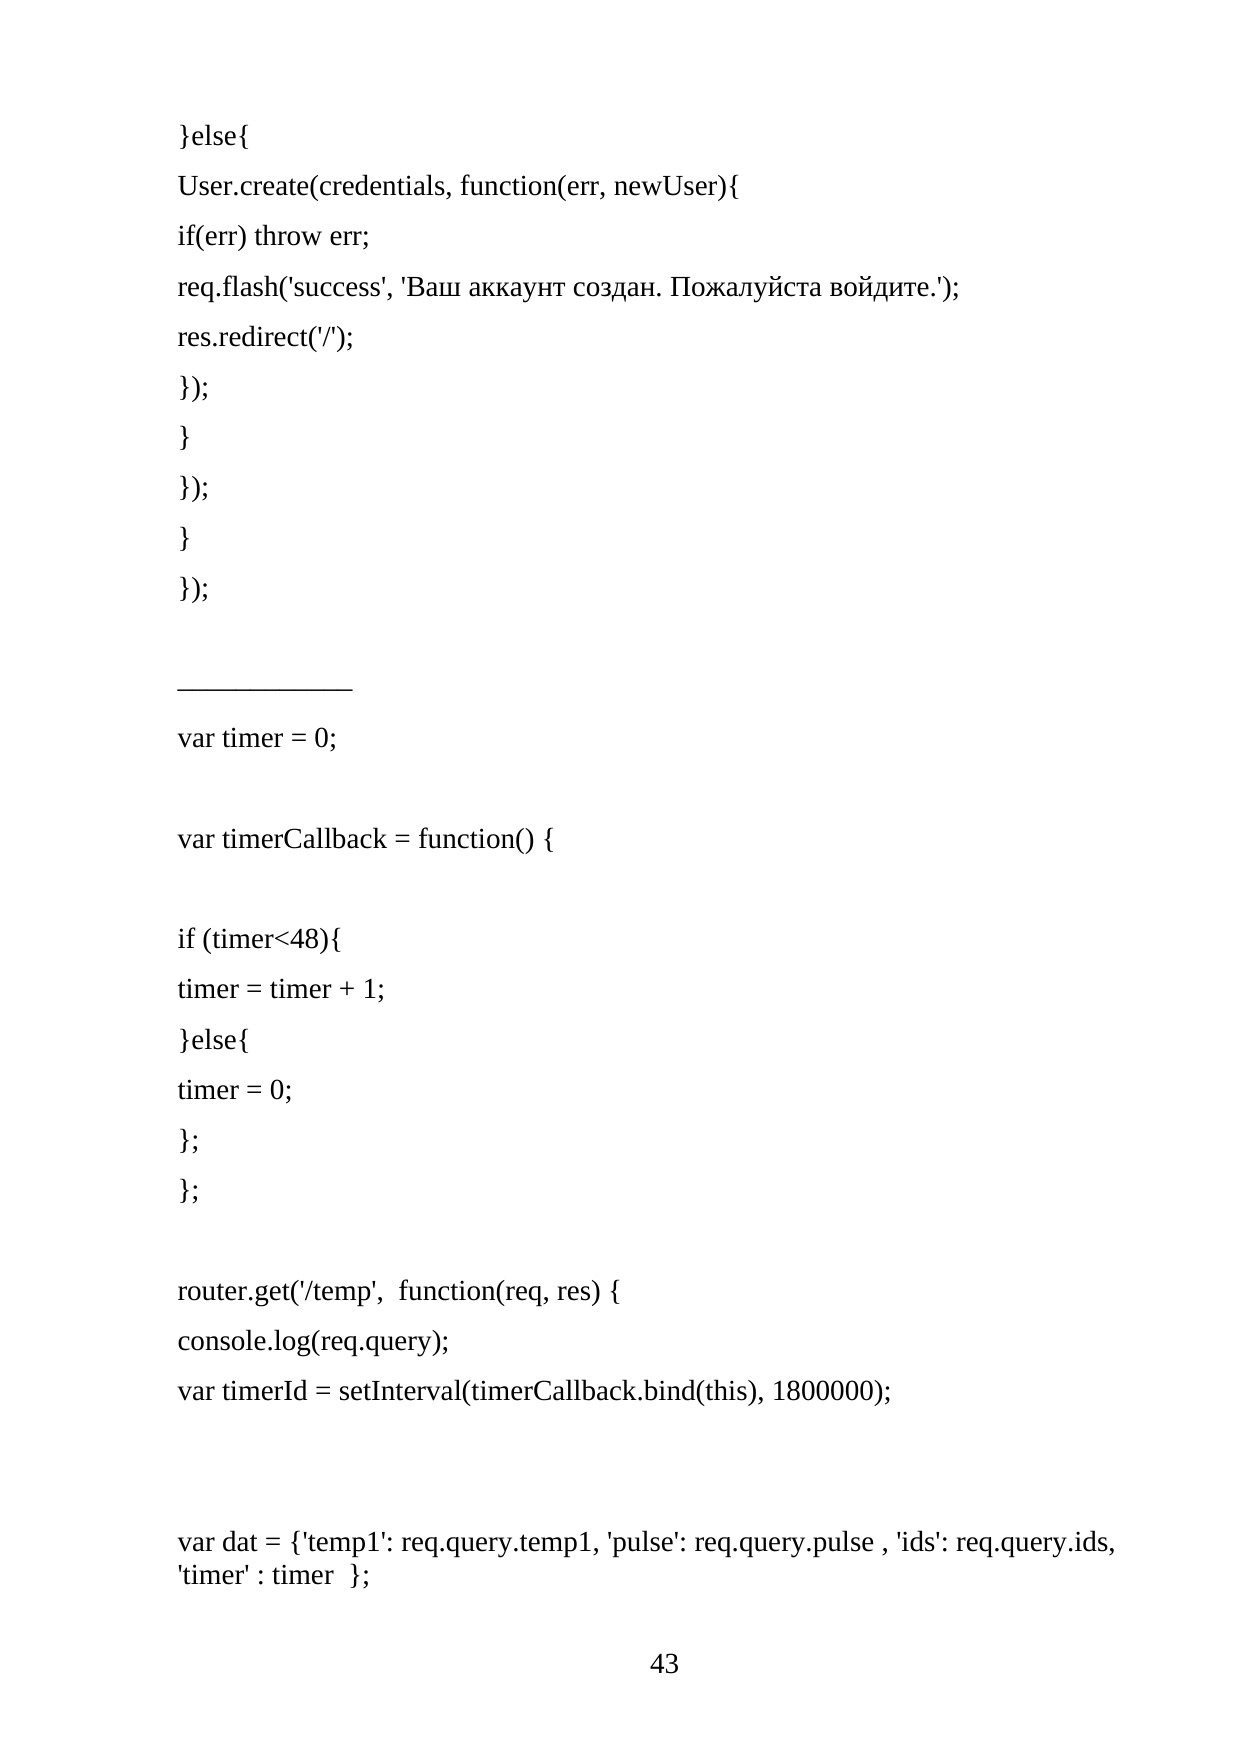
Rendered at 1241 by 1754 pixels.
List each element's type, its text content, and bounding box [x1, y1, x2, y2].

text }; [177, 1172, 1152, 1206]
text var timerCallback = function() { [177, 821, 1152, 854]
text }); [177, 570, 1152, 603]
text –––––––––––– [177, 670, 1152, 704]
text if(err) throw err; [177, 218, 1152, 252]
text timer = 0; [177, 1072, 1152, 1106]
text router.get('/temp', function(req, res) { [177, 1273, 1152, 1306]
text }else{ [177, 1022, 1152, 1055]
text } [177, 520, 1152, 553]
text console.log(req.query); [177, 1323, 1152, 1357]
text var dat = {'temp1': req.query.temp1, 'pulse': req.query.pulse , 'ids': req.query.ids, 'timer' : timer }; [177, 1524, 1152, 1591]
text User.create(credentials, function(err, newUser){ [177, 168, 1152, 202]
text var timer = 0; [177, 721, 1152, 754]
text timer = timer + 1; [177, 972, 1152, 1005]
text req.flash('success', 'Ваш аккаунт создан. Пожалуйста войдите.'); [177, 269, 1152, 302]
text }); [177, 469, 1152, 503]
text }else{ [177, 118, 1152, 152]
text } [177, 419, 1152, 453]
text if (timer<48){ [177, 921, 1152, 955]
text }; [177, 1122, 1152, 1156]
text var timerId = setInterval(timerCallback.bind(this), 1800000); [177, 1373, 1152, 1407]
text res.redirect('/'); [177, 319, 1152, 352]
text }); [177, 369, 1152, 403]
